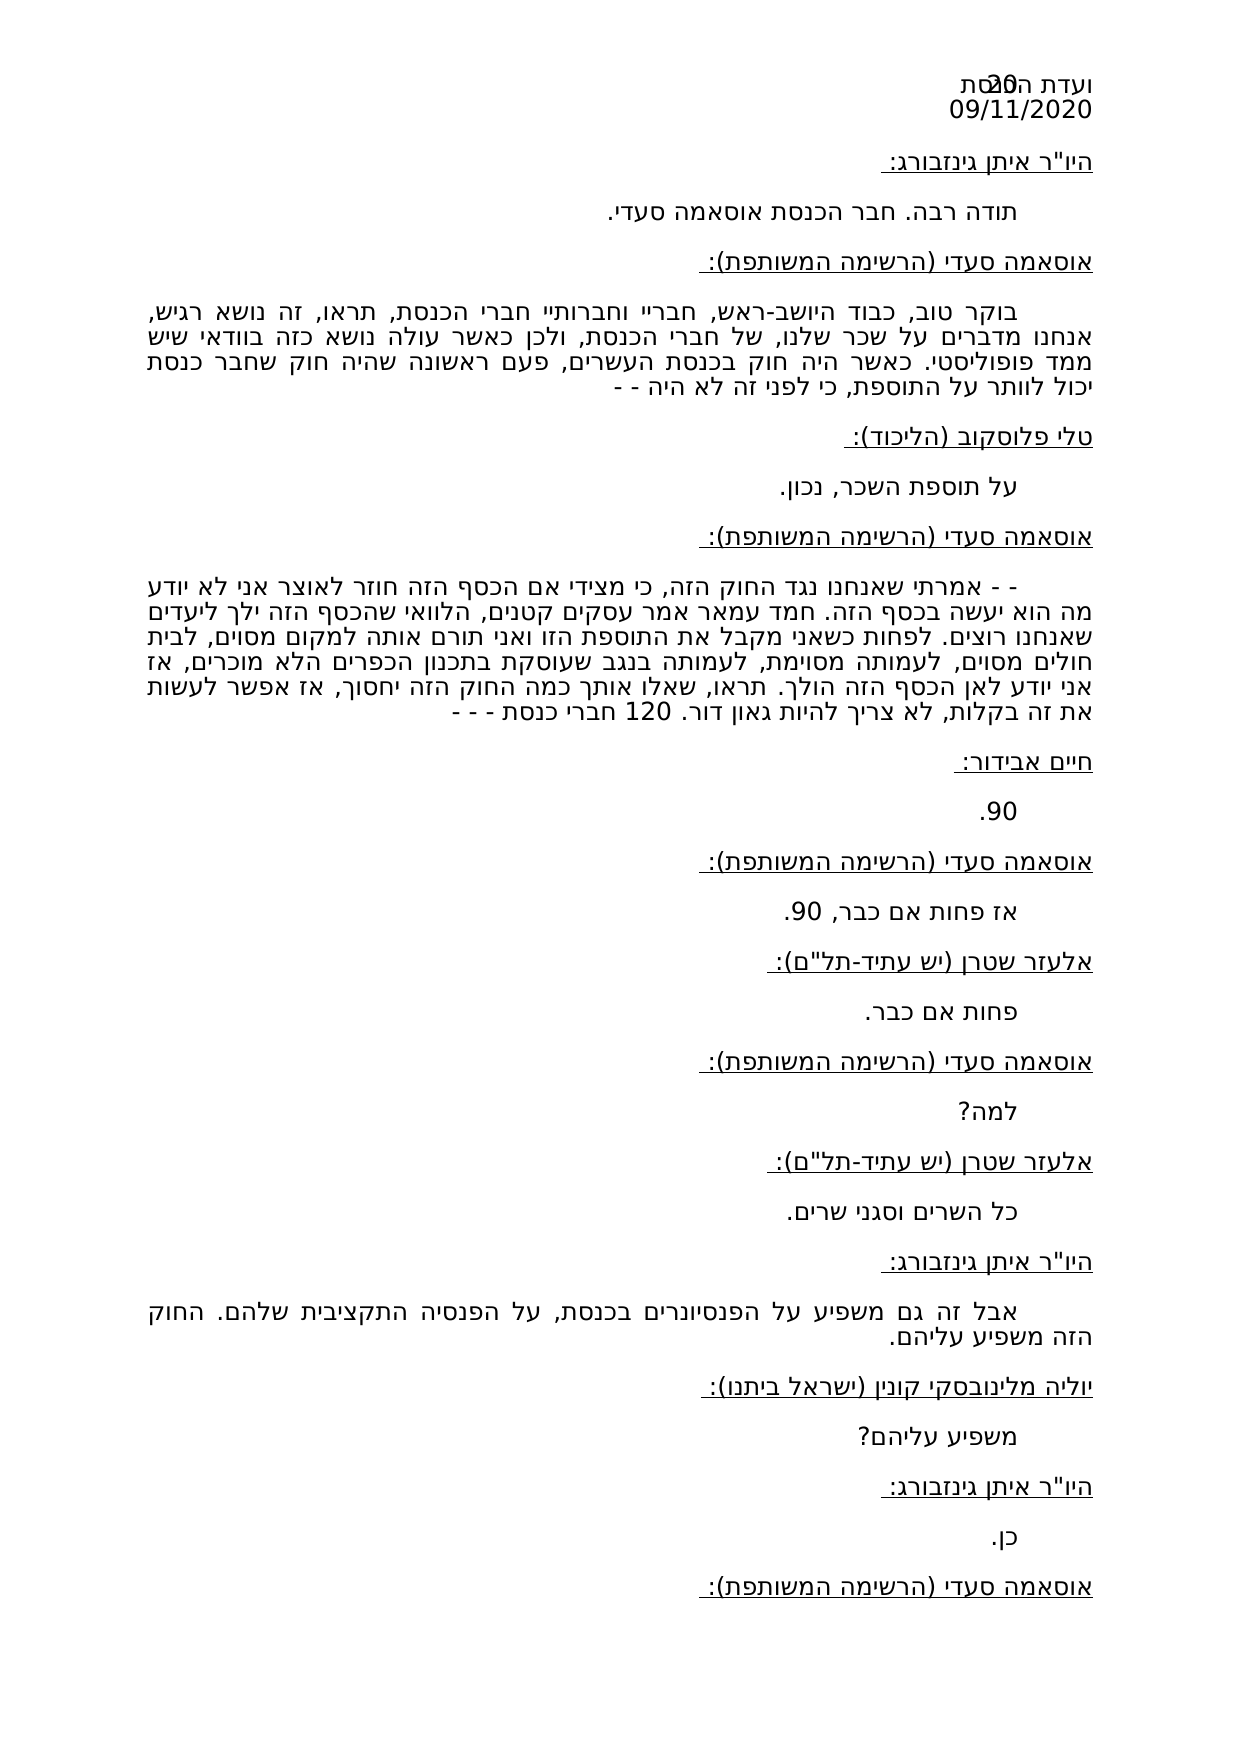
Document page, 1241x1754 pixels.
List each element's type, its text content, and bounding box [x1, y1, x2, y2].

text << דובר >> אלעזר שטרן (יש עתיד-תל"ם): << דובר >> [147, 1150, 1093, 1175]
text << דובר >> אוסאמה סעדי (הרשימה המשותפת): << דובר >> [147, 1575, 1093, 1600]
text בוקר טוב, כבוד היושב-ראש, חבריי וחברותיי חברי הכנסת, תראו, זה נושא רגיש, אנחנו מדברים על שכר שלנו, של חברי הכנסת, ולכן כאשר עולה נושא כזה בוודאי שיש ממד פופוליסטי. כאשר היה חוק בכנסת העשרים, פעם ראשונה שהיה חוק שחבר כנסת יכול לוותר על התוספת, כי לפני זה לא היה - - [147, 300, 1093, 400]
text << דובר >> טלי פלוסקוב (הליכוד): << דובר >> [147, 425, 1093, 450]
text << יור >> היו"ר איתן גינזבורג: << יור >> [147, 150, 1093, 175]
text תודה רבה. חבר הכנסת אוסאמה סעדי. [147, 200, 1093, 225]
text כל השרים וסגני שרים. [147, 1200, 1093, 1225]
text << יור >> היו"ר איתן גינזבורג: << יור >> [147, 1475, 1093, 1500]
text על תוספת השכר, נכון. [147, 475, 1093, 500]
text אבל זה גם משפיע על הפנסיונרים בכנסת, על הפנסיה התקציבית שלהם. החוק הזה משפיע עליהם. [147, 1300, 1093, 1350]
text << דובר >> אלעזר שטרן (יש עתיד-תל"ם): << דובר >> [147, 950, 1093, 975]
text למה? [147, 1100, 1093, 1125]
text כן. [147, 1525, 1093, 1550]
text << דובר >> אוסאמה סעדי (הרשימה המשותפת): << דובר >> [147, 1050, 1093, 1075]
text אז פחות אם כבר, 90. [147, 900, 1093, 925]
text << דובר >> יוליה מלינובסקי קונין (ישראל ביתנו): << דובר >> [147, 1375, 1093, 1400]
text << דובר >> אוסאמה סעדי (הרשימה המשותפת): << דובר >> [147, 250, 1093, 275]
text << דובר >> אוסאמה סעדי (הרשימה המשותפת): << דובר >> [147, 850, 1093, 875]
text 90. [147, 800, 1093, 825]
text משפיע עליהם? [147, 1425, 1093, 1450]
text << דובר >> אוסאמה סעדי (הרשימה המשותפת): << דובר >> [147, 525, 1093, 550]
text - - אמרתי שאנחנו נגד החוק הזה, כי מצידי אם הכסף הזה חוזר לאוצר אני לא יודע מה הוא יעשה בכסף הזה. חמד עמאר אמר עסקים קטנים, הלוואי שהכסף הזה ילך ליעדים שאנחנו רוצים. לפחות כשאני מקבל את התוספת הזו ואני תורם אותה למקום מסוים, לבית חולים מסוים, לעמותה מסוימת, לעמותה בנגב שעוסקת בתכנון הכפרים הלא מוכרים, אז אני יודע לאן הכסף הזה הולך. תראו, שאלו אותך כמה החוק הזה יחסוך, אז אפשר לעשות את זה בקלות, לא צריך להיות גאון דור. 120 חברי כנסת - - - [147, 575, 1093, 725]
text פחות אם כבר. [147, 1000, 1093, 1025]
text << דובר >> חיים אבידור: << דובר >> [147, 750, 1093, 775]
text << יור >> היו"ר איתן גינזבורג: << יור >> [147, 1250, 1093, 1275]
